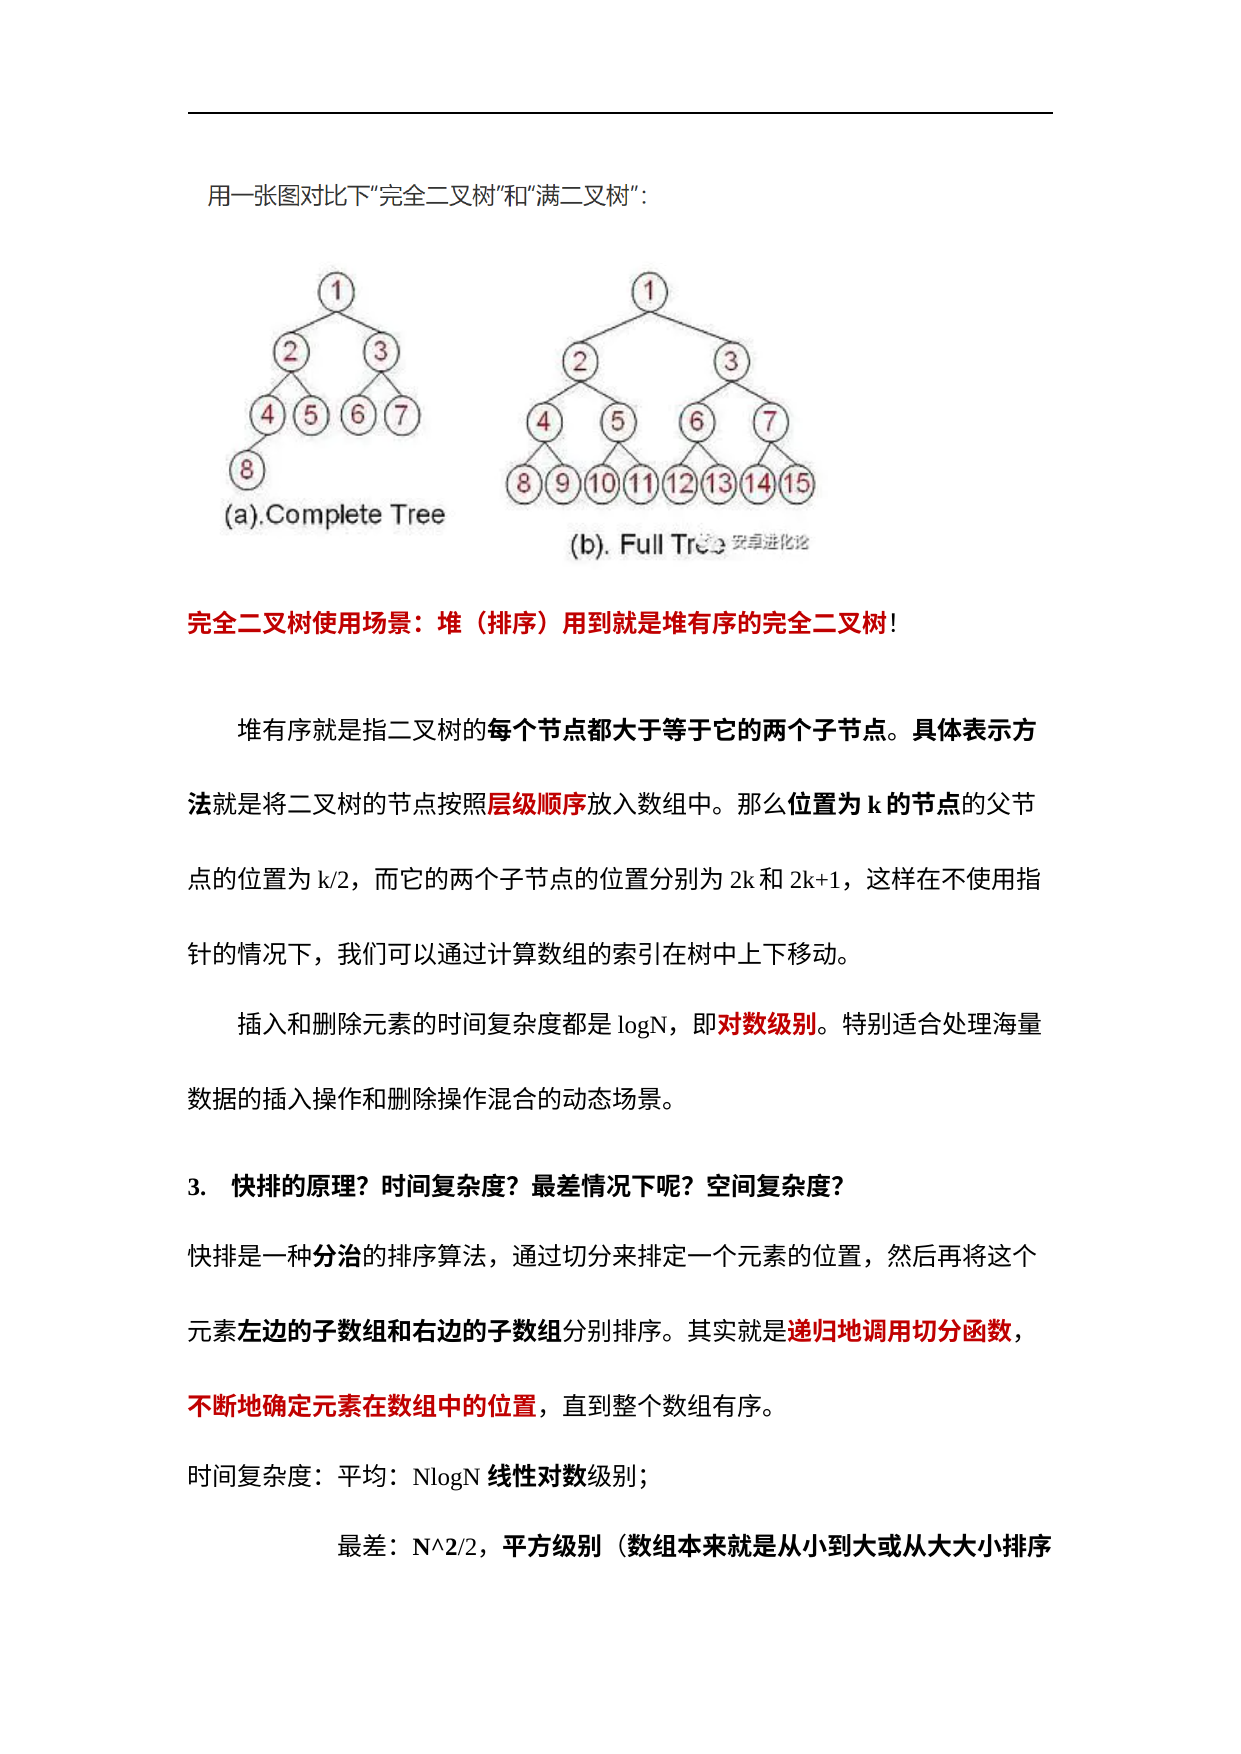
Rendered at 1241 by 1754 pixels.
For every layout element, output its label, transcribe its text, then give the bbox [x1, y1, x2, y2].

picture [187, 162, 842, 581]
text 插入和删除元素的时间复杂度都是logN，即对数级别。特别适合处理海量数据的插入操作和删除操作混合的动态场景。 [187, 990, 1053, 1130]
text 堆有序就是指二叉树的每个节点都大于等于它的两个子节点。具体表示方法就是将二叉树的节点按照层级顺序放入数组中。那么位置为k的节点的父节点的位置为k/2，而它的两个子节点的位置分别为2k和2k+1，这样在不使用指针的情况下，我们可以通过计算数组的索引在树中上下移动。 [187, 696, 1053, 985]
subtitle 快排的原理？时间复杂度？最差情况下呢？空间复杂度？ [187, 1152, 1053, 1217]
text 快排是一种分治的排序算法，通过切分来排定一个元素的位置，然后再将这个元素左边的子数组和右边的子数组分别排序。其实就是递归地调用切分函数，不断地确定元素在数组中的位置，直到整个数组有序。 [187, 1222, 1053, 1437]
text 完全二叉树使用场景：堆（排序）用到就是堆有序的完全二叉树！ [187, 589, 1053, 654]
text 时间复杂度：平均：NlogN 线性对数级别； [187, 1442, 1053, 1507]
text 最差：N^2/2，平方级别（数组本来就是从小到大或从大大小排序的，即顺序及倒序数组，这样每次都只能一个元素，导致一个大的数组需要切分很多次） [337, 1512, 1053, 1577]
